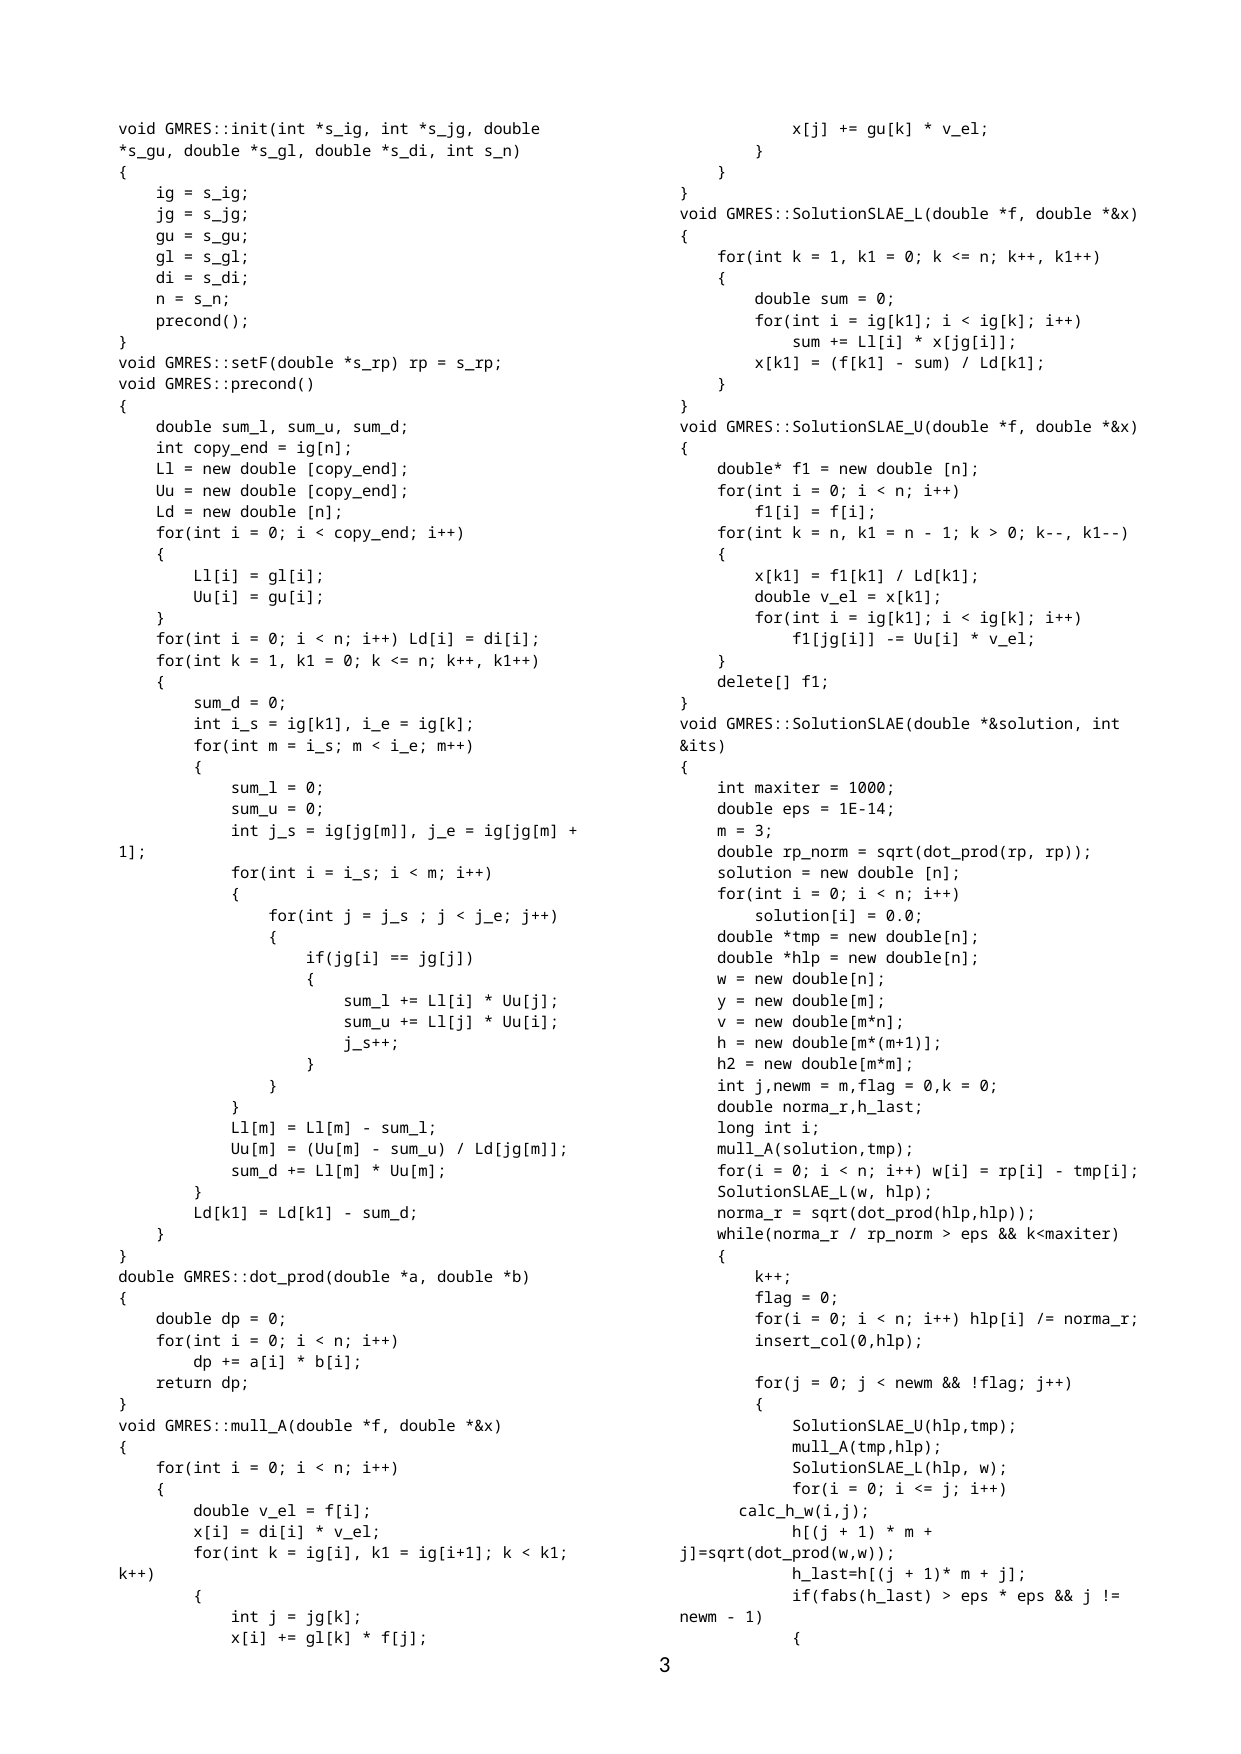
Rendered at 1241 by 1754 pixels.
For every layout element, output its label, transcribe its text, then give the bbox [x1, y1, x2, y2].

text { [118, 161, 590, 182]
text solution = new double [n]; [679, 862, 1152, 883]
text for(int k = n, k1 = n - 1; k > 0; k--, k1--) [679, 522, 1152, 543]
text } [679, 139, 1152, 161]
text sum_d += Ll[m] * Uu[m]; [118, 1159, 590, 1181]
text int j,newm = m,flag = 0,k = 0; [679, 1074, 1152, 1096]
text for(int i = 0; i < n; i++) [118, 1329, 590, 1351]
text Ld[k1] = Ld[k1] - sum_d; [118, 1202, 590, 1223]
text sum_d = 0; [118, 692, 590, 713]
text } [679, 692, 1152, 713]
text if(jg[i] == jg[j]) [118, 947, 590, 968]
text for(j = 0; j < newm && !flag; j++) [679, 1372, 1152, 1393]
text x[i] = di[i] * v_el; [118, 1521, 590, 1542]
text Ld = new double [n]; [118, 501, 590, 522]
text double GMRES::dot_prod(double *a, double *b) [118, 1266, 590, 1287]
text h[(j + 1) * m + j]=sqrt(dot_prod(w,w)); [679, 1521, 1152, 1563]
text h = new double[m*(m+1)]; [679, 1032, 1152, 1053]
text double sum_l, sum_u, sum_d; [118, 416, 590, 437]
text f1[i] = f[i]; [679, 501, 1152, 522]
text SolutionSLAE_U(hlp,tmp); [679, 1414, 1152, 1436]
text Uu[i] = gu[i]; [118, 586, 590, 607]
text { [679, 1244, 1152, 1266]
text void GMRES::precond() [118, 373, 590, 394]
text { [118, 968, 590, 989]
text { [679, 224, 1152, 246]
text { [118, 1478, 590, 1499]
text double v_el = x[k1]; [679, 586, 1152, 607]
text double *hlp = new double[n]; [679, 947, 1152, 968]
text Ll = new double [copy_end]; [118, 458, 590, 479]
text SolutionSLAE_L(hlp, w); [679, 1457, 1152, 1478]
text norma_r = sqrt(dot_prod(hlp,hlp)); [679, 1202, 1152, 1223]
text void GMRES::setF(double *s_rp) rp = s_rp; [118, 352, 590, 373]
text { [118, 926, 590, 947]
text x[k1] = f1[k1] / Ld[k1]; [679, 564, 1152, 586]
text { [679, 437, 1152, 458]
text } [118, 1244, 590, 1266]
text } [118, 331, 590, 352]
text for(int k = 1, k1 = 0; k <= n; k++, k1++) [679, 246, 1152, 267]
text void GMRES::init(int *s_ig, int *s_jg, double *s_gu, double *s_gl, double *s_di, int s_n) [118, 118, 590, 161]
text { [679, 756, 1152, 777]
text } [118, 1223, 590, 1244]
text double v_el = f[i]; [118, 1499, 590, 1521]
text v = new double[m*n]; [679, 1011, 1152, 1032]
text } [118, 1074, 590, 1096]
text double* f1 = new double [n]; [679, 458, 1152, 479]
text gl = s_gl; [118, 246, 590, 267]
text mull_A(solution,tmp); [679, 1138, 1152, 1159]
text void GMRES::SolutionSLAE(double *&solution, int &its) [679, 713, 1152, 756]
text insert_col(0,hlp); [679, 1329, 1152, 1351]
text for(int i = 0; i < n; i++) [679, 479, 1152, 501]
text double eps = 1E-14; [679, 798, 1152, 819]
text for(int m = i_s; m < i_e; m++) [118, 734, 590, 756]
text w = new double[n]; [679, 968, 1152, 989]
text h2 = new double[m*m]; [679, 1053, 1152, 1074]
text sum += Ll[i] * x[jg[i]]; [679, 331, 1152, 352]
text mull_A(tmp,hlp); [679, 1436, 1152, 1457]
text } [118, 1181, 590, 1202]
text int j = jg[k]; [118, 1606, 590, 1627]
text delete[] f1; [679, 671, 1152, 692]
text sum_l = 0; [118, 777, 590, 798]
text double dp = 0; [118, 1308, 590, 1329]
text { [679, 543, 1152, 564]
text x[k1] = (f[k1] - sum) / Ld[k1]; [679, 352, 1152, 373]
text solution[i] = 0.0; [679, 904, 1152, 926]
text int copy_end = ig[n]; [118, 437, 590, 458]
text sum_u = 0; [118, 798, 590, 819]
text double *tmp = new double[n]; [679, 926, 1152, 947]
text void GMRES::SolutionSLAE_L(double *f, double *&x) [679, 203, 1152, 224]
text for(int i = 0; i < n; i++) [679, 883, 1152, 904]
text for(int i = ig[k1]; i < ig[k]; i++) [679, 309, 1152, 331]
text } [679, 182, 1152, 203]
text precond(); [118, 309, 590, 331]
text } [679, 161, 1152, 182]
text Uu = new double [copy_end]; [118, 479, 590, 501]
text } [118, 607, 590, 628]
text flag = 0; [679, 1287, 1152, 1308]
text { [118, 394, 590, 416]
text dp += a[i] * b[i]; [118, 1351, 590, 1372]
text for(int i = ig[k1]; i < ig[k]; i++) [679, 607, 1152, 628]
text int i_s = ig[k1], i_e = ig[k]; [118, 713, 590, 734]
text SolutionSLAE_L(w, hlp); [679, 1181, 1152, 1202]
text { [118, 671, 590, 692]
text { [118, 1436, 590, 1457]
text jg = s_jg; [118, 203, 590, 224]
text ig = s_ig; [118, 182, 590, 203]
text Uu[m] = (Uu[m] - sum_u) / Ld[jg[m]]; [118, 1138, 590, 1159]
text { [679, 1393, 1152, 1414]
text for(int i = 0; i < n; i++) Ld[i] = di[i]; [118, 628, 590, 649]
text Ll[i] = gl[i]; [118, 564, 590, 586]
text double rp_norm = sqrt(dot_prod(rp, rp)); [679, 841, 1152, 862]
text for(int i = 0; i < n; i++) [118, 1457, 590, 1478]
text return dp; [118, 1372, 590, 1393]
text { [118, 1584, 590, 1606]
text } [679, 373, 1152, 394]
text for(i = 0; i < n; i++) w[i] = rp[i] - tmp[i]; [679, 1159, 1152, 1181]
text sum_u += Ll[j] * Uu[i]; [118, 1011, 590, 1032]
text } [679, 649, 1152, 671]
text gu = s_gu; [118, 224, 590, 246]
text for(i = 0; i < n; i++) hlp[i] /= norma_r; [679, 1308, 1152, 1329]
text h_last=h[(j + 1)* m + j]; [679, 1563, 1152, 1584]
text for(int i = i_s; i < m; i++) [118, 862, 590, 883]
text Ll[m] = Ll[m] - sum_l; [118, 1117, 590, 1138]
text void GMRES::SolutionSLAE_U(double *f, double *&x) [679, 416, 1152, 437]
text { [118, 883, 590, 904]
text di = s_di; [118, 267, 590, 288]
text y = new double[m]; [679, 989, 1152, 1011]
text for(i = 0; i <= j; i++) calc_h_w(i,j); [679, 1478, 1152, 1521]
text for(int i = 0; i < copy_end; i++) [118, 522, 590, 543]
text j_s++; [118, 1032, 590, 1053]
text long int i; [679, 1117, 1152, 1138]
text { [679, 267, 1152, 288]
text int maxiter = 1000; [679, 777, 1152, 798]
text { [118, 543, 590, 564]
text k++; [679, 1266, 1152, 1287]
text } [118, 1096, 590, 1117]
text n = s_n; [118, 288, 590, 309]
text } [118, 1053, 590, 1074]
text sum_l += Ll[i] * Uu[j]; [118, 989, 590, 1011]
text for(int k = 1, k1 = 0; k <= n; k++, k1++) [118, 649, 590, 671]
text f1[jg[i]] -= Uu[i] * v_el; [679, 628, 1152, 649]
text { [118, 1287, 590, 1308]
text { [679, 1627, 1152, 1648]
text } [118, 1393, 590, 1414]
text while(norma_r / rp_norm > eps && k<maxiter) [679, 1223, 1152, 1244]
text m = 3; [679, 819, 1152, 841]
text } [679, 394, 1152, 416]
text if(fabs(h_last) > eps * eps && j != newm - 1) [679, 1584, 1152, 1627]
text for(int k = ig[i], k1 = ig[i+1]; k < k1; k++) [118, 1542, 590, 1584]
text double sum = 0; [679, 288, 1152, 309]
text x[j] += gu[k] * v_el; [679, 118, 1152, 139]
text int j_s = ig[jg[m]], j_e = ig[jg[m] + 1]; [118, 819, 590, 862]
text { [118, 756, 590, 777]
text void GMRES::mull_A(double *f, double *&x) [118, 1414, 590, 1436]
text for(int j = j_s ; j < j_e; j++) [118, 904, 590, 926]
text double norma_r,h_last; [679, 1096, 1152, 1117]
text x[i] += gl[k] * f[j]; [118, 1627, 590, 1648]
